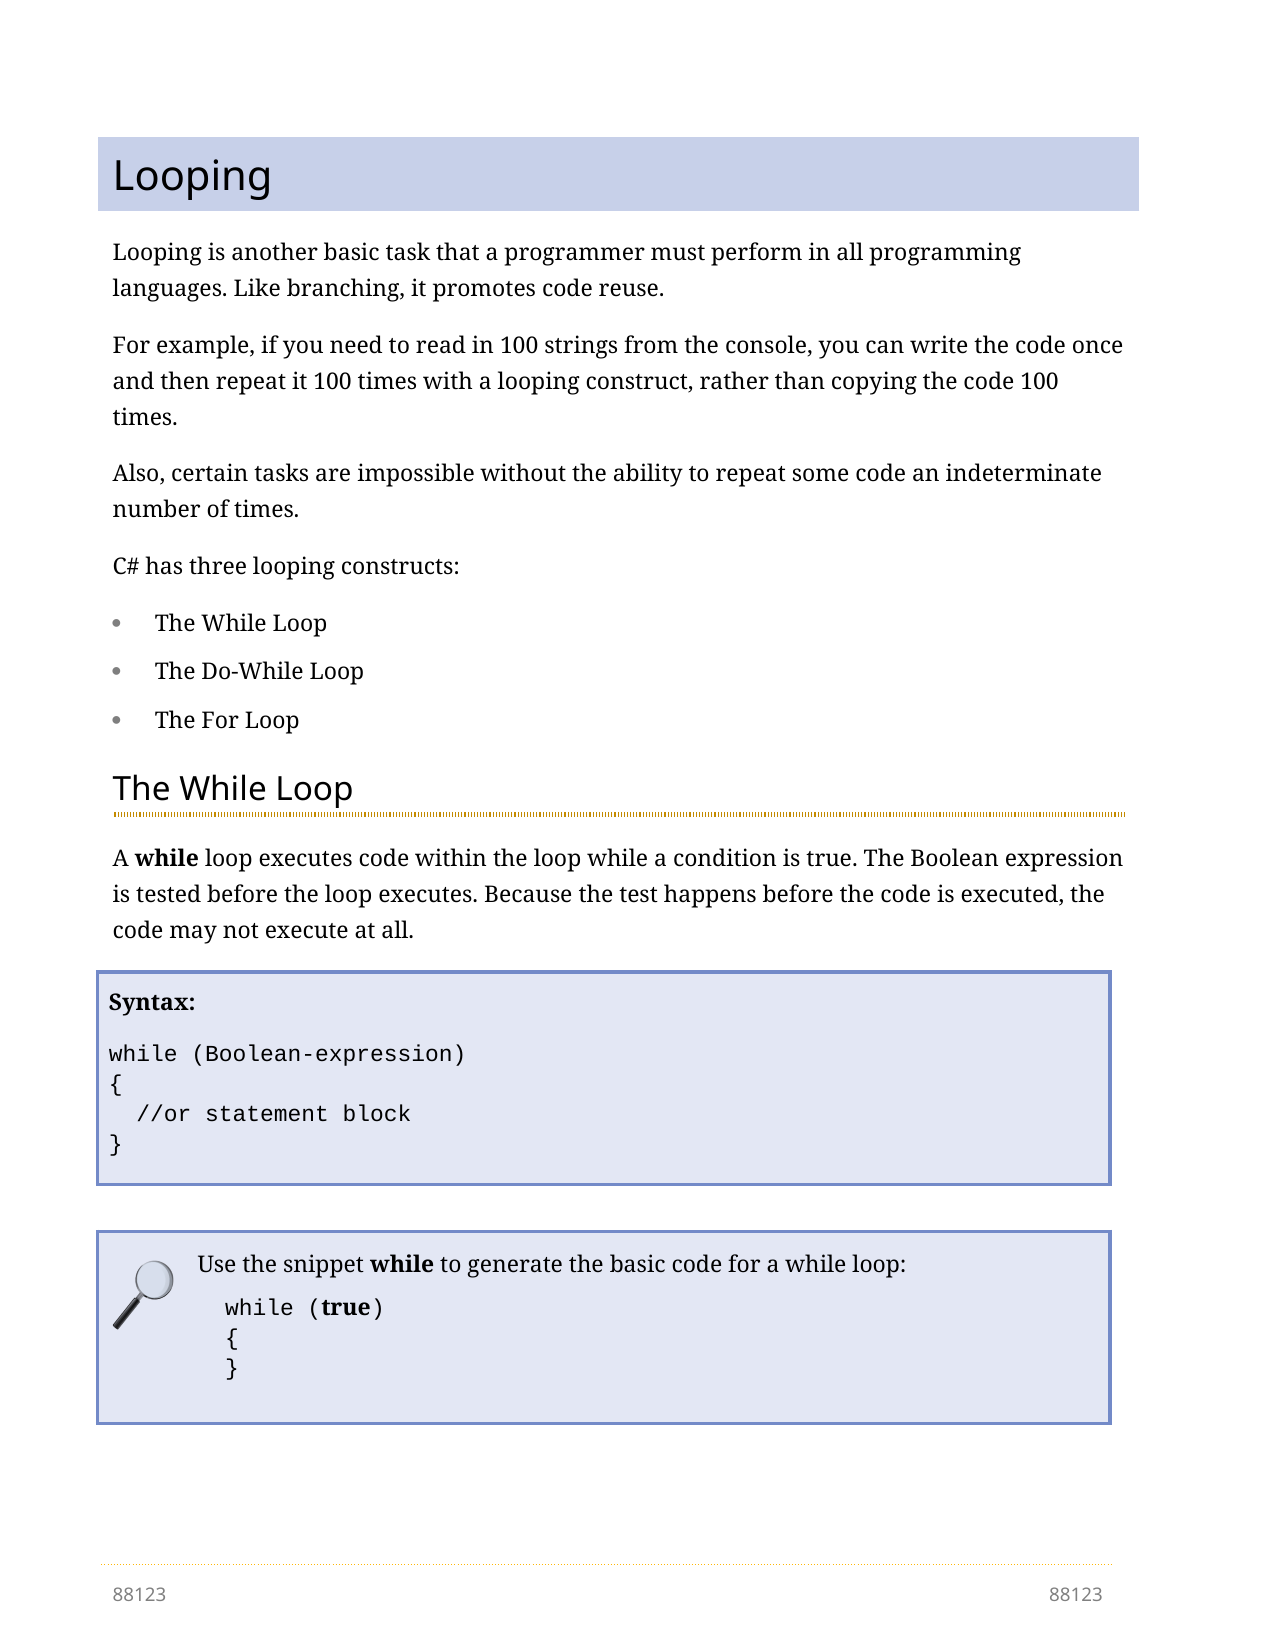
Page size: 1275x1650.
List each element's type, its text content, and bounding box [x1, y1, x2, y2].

text Also, certain tasks are impossible without the ability to repeat some code an indeterminate number of times. [112, 457, 1125, 524]
table_header Use the snippet while to generate the basic code for a while loop: while (true) { } [186, 1233, 1108, 1422]
text A while loop executes code within the loop while a condition is true. The Boolean expression is tested before the loop executes. Because the test happens before the code is executed, the code may not execute at all. [112, 842, 1125, 945]
list The While Loop [112, 607, 1125, 638]
text For example, if you need to read in 100 strings from the console, you can write the code once and then repeat it 100 times with a looping construct, rather than copying the code 100 times. [112, 329, 1125, 432]
subtitle Looping [104, 144, 1133, 205]
list The For Loop [112, 704, 1125, 735]
text C# has three looping constructs: [112, 550, 1125, 581]
list The Do-While Loop [112, 655, 1125, 686]
table_header [99, 1233, 186, 1422]
table_header Syntax: while (Boolean-expression) { //or statement block } [99, 974, 1108, 1183]
text Looping is another basic task that a programmer must perform in all programming languages. Like branching, it promotes code reuse. [112, 236, 1125, 303]
subtitle The While Loop [112, 764, 1125, 817]
picture [112, 1260, 174, 1330]
